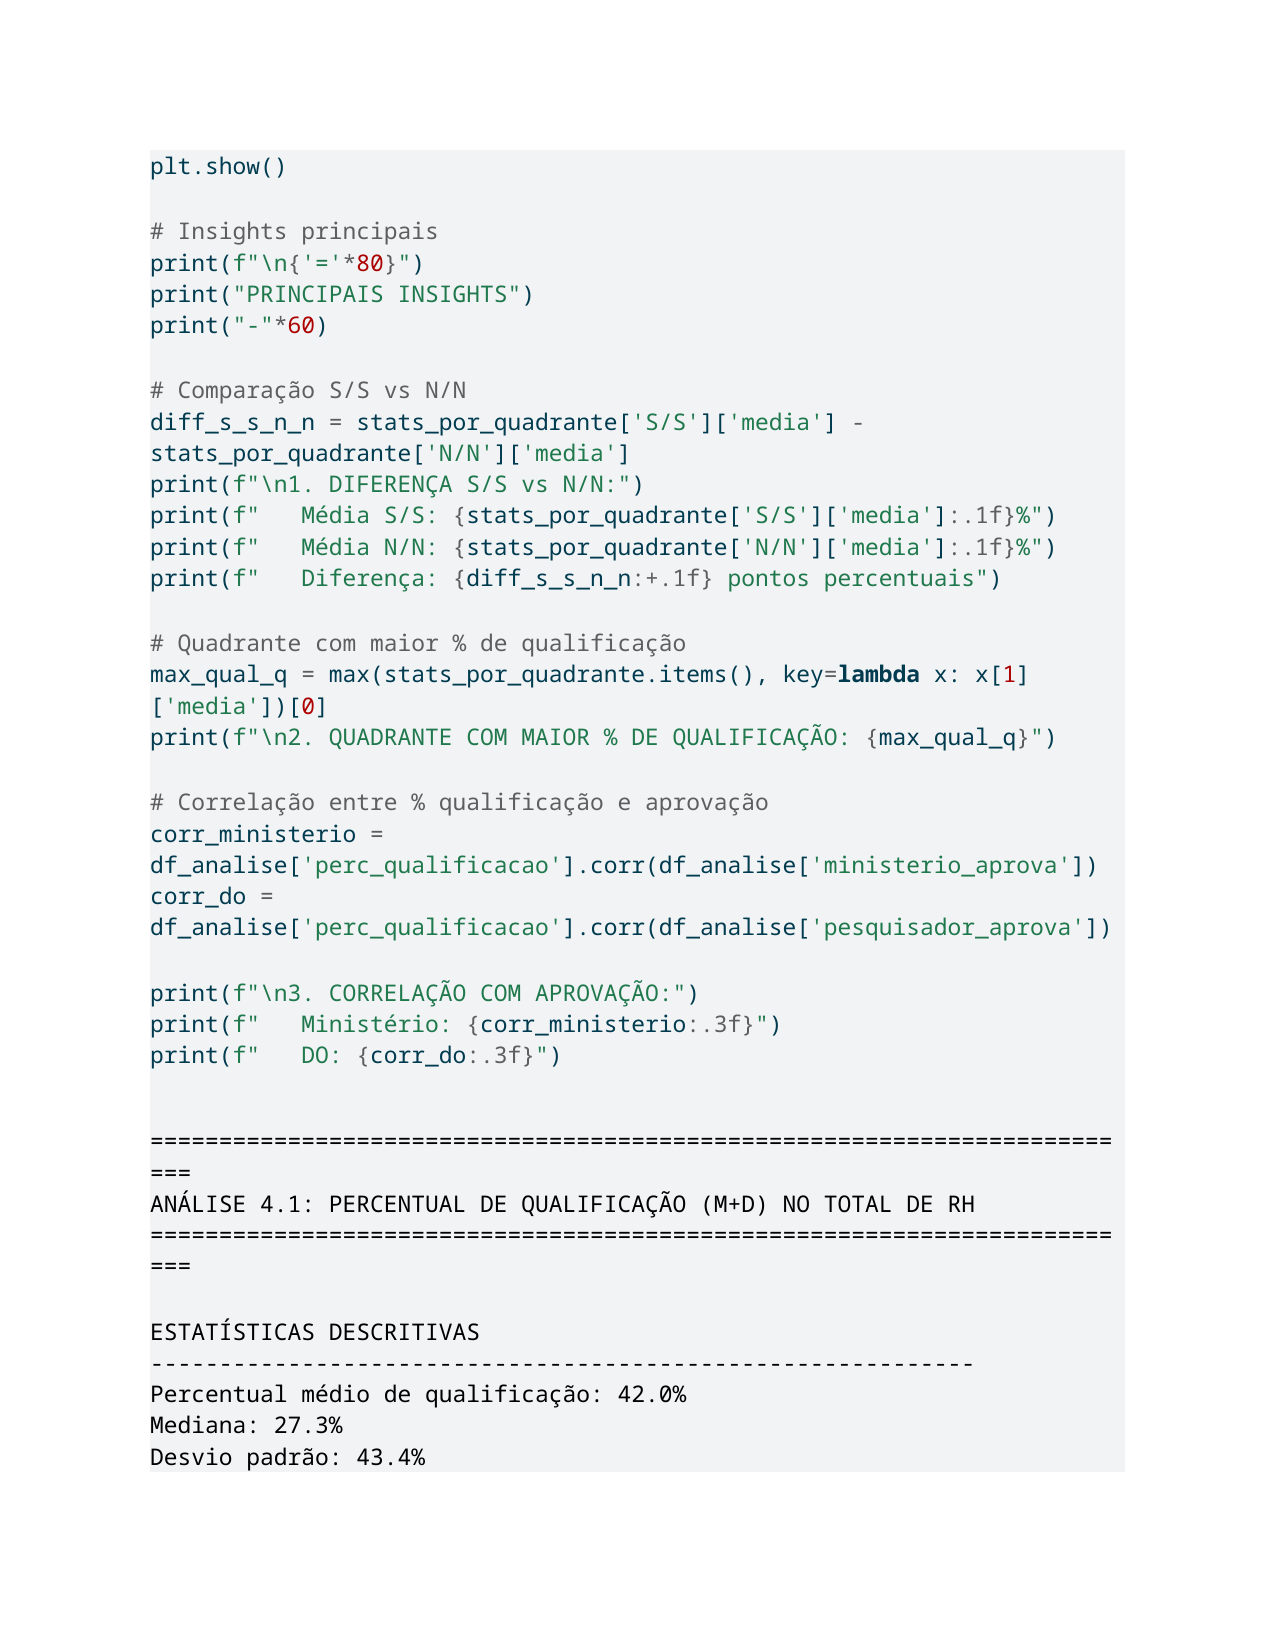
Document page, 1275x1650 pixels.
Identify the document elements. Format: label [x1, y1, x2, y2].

text [150, 1091, 1125, 1472]
text [150, 150, 1125, 1070]
